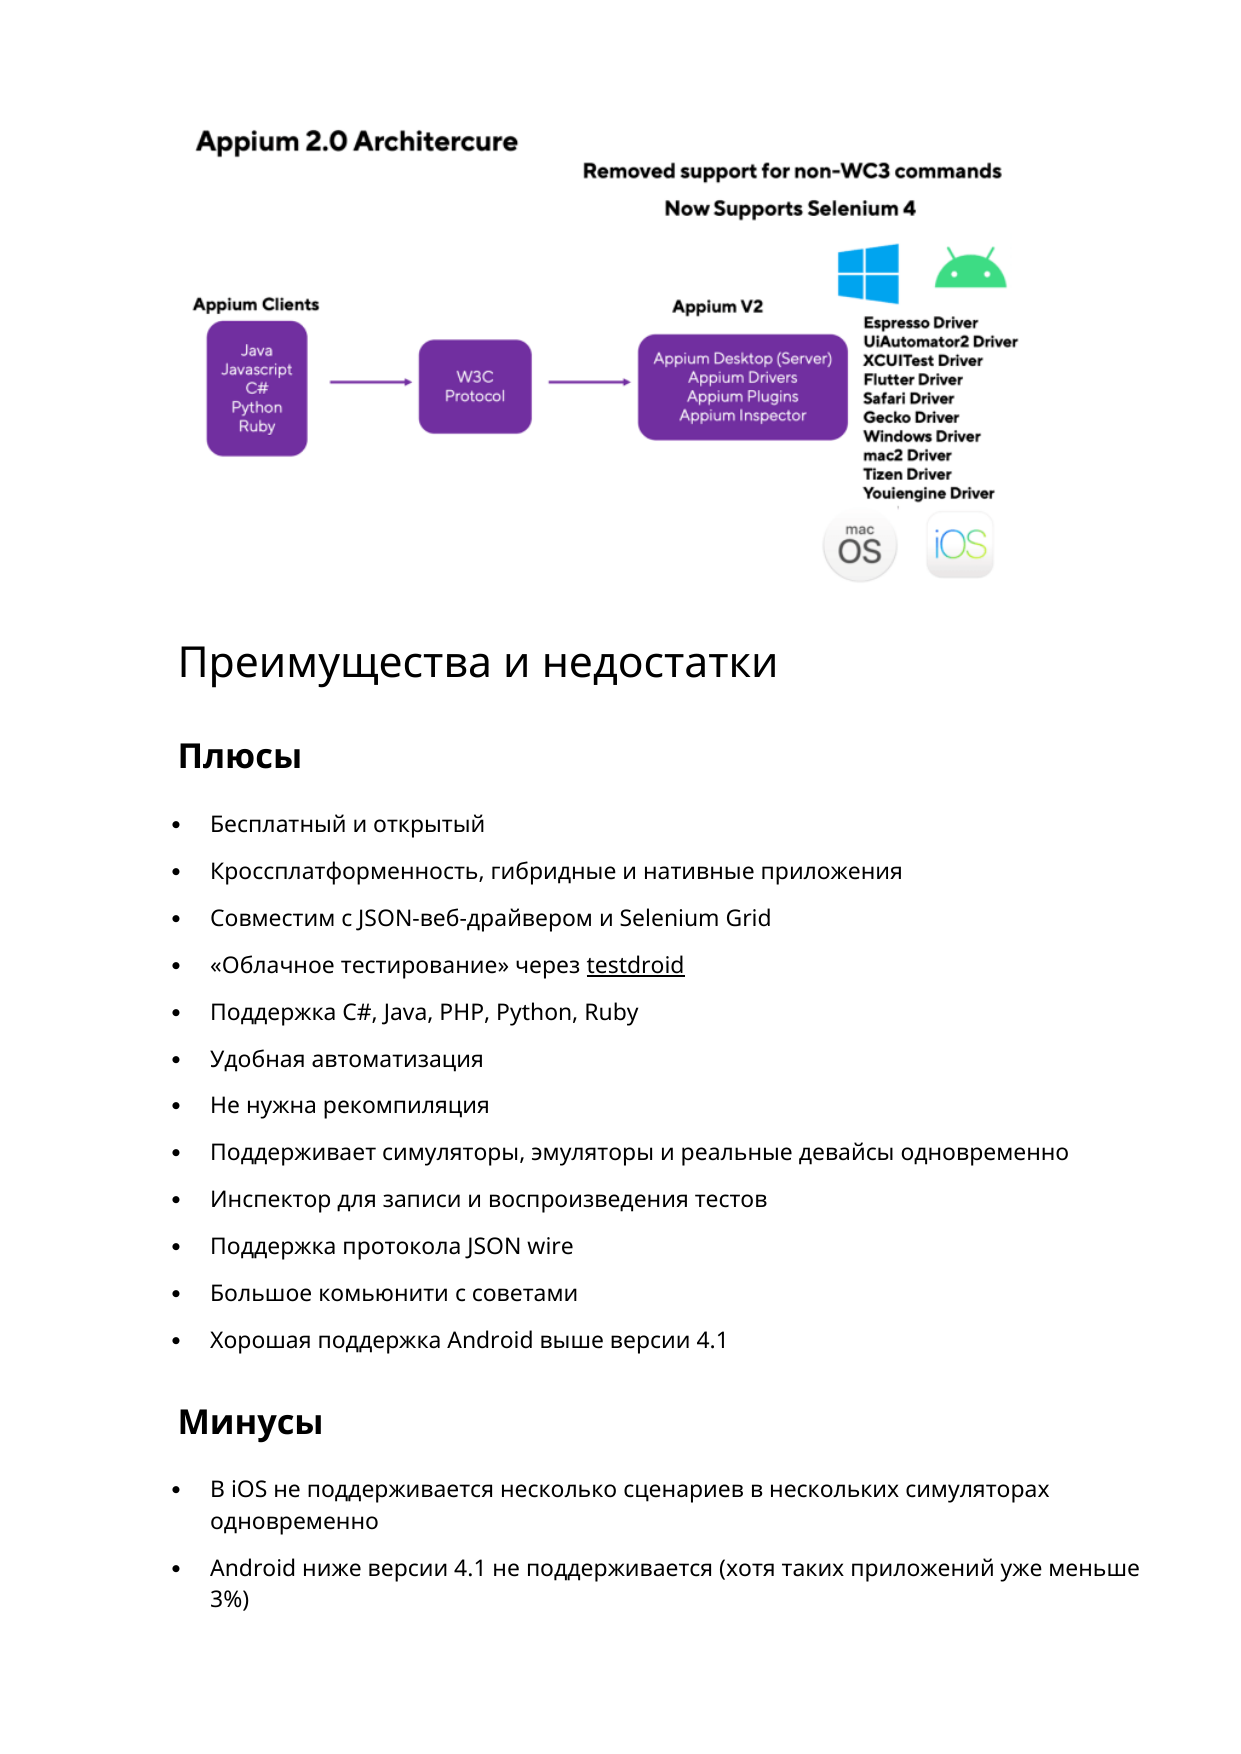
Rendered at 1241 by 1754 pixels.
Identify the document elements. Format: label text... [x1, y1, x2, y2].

subtitle Минусы [177, 1397, 1152, 1444]
list Большое комьюнити с советами [172, 1277, 1152, 1308]
list В iOS не поддерживается несколько сценариев в нескольких симуляторах одновременно [172, 1473, 1152, 1536]
list Кроссплатформенность, гибридные и нативные приложения [172, 855, 1152, 886]
list Хорошая поддержка Android выше версии 4.1 [172, 1324, 1152, 1355]
list Удобная автоматизация [172, 1043, 1152, 1074]
list Не нужна рекомпиляция [172, 1089, 1152, 1121]
subtitle Преимущества и недостатки [177, 632, 1152, 690]
list Инспектор для записи и воспроизведения тестов [172, 1183, 1152, 1214]
subtitle Плюсы [177, 732, 1152, 779]
list Android ниже версии 4.1 не поддерживается (хотя таких приложений уже меньше 3%) [172, 1551, 1152, 1614]
list Совместим с JSON-веб-драйвером и Selenium Grid [172, 902, 1152, 933]
list «Облачное тестирование» через testdroid [172, 949, 1152, 980]
list Бесплатный и открытый [172, 808, 1152, 839]
list Поддерживает симуляторы, эмуляторы и реальные девайсы одновременно [172, 1136, 1152, 1168]
picture [177, 118, 1020, 585]
list Поддержка C#, Java, PHP, Python, Ruby [172, 996, 1152, 1027]
list Поддержка протокола JSON wire [172, 1230, 1152, 1261]
